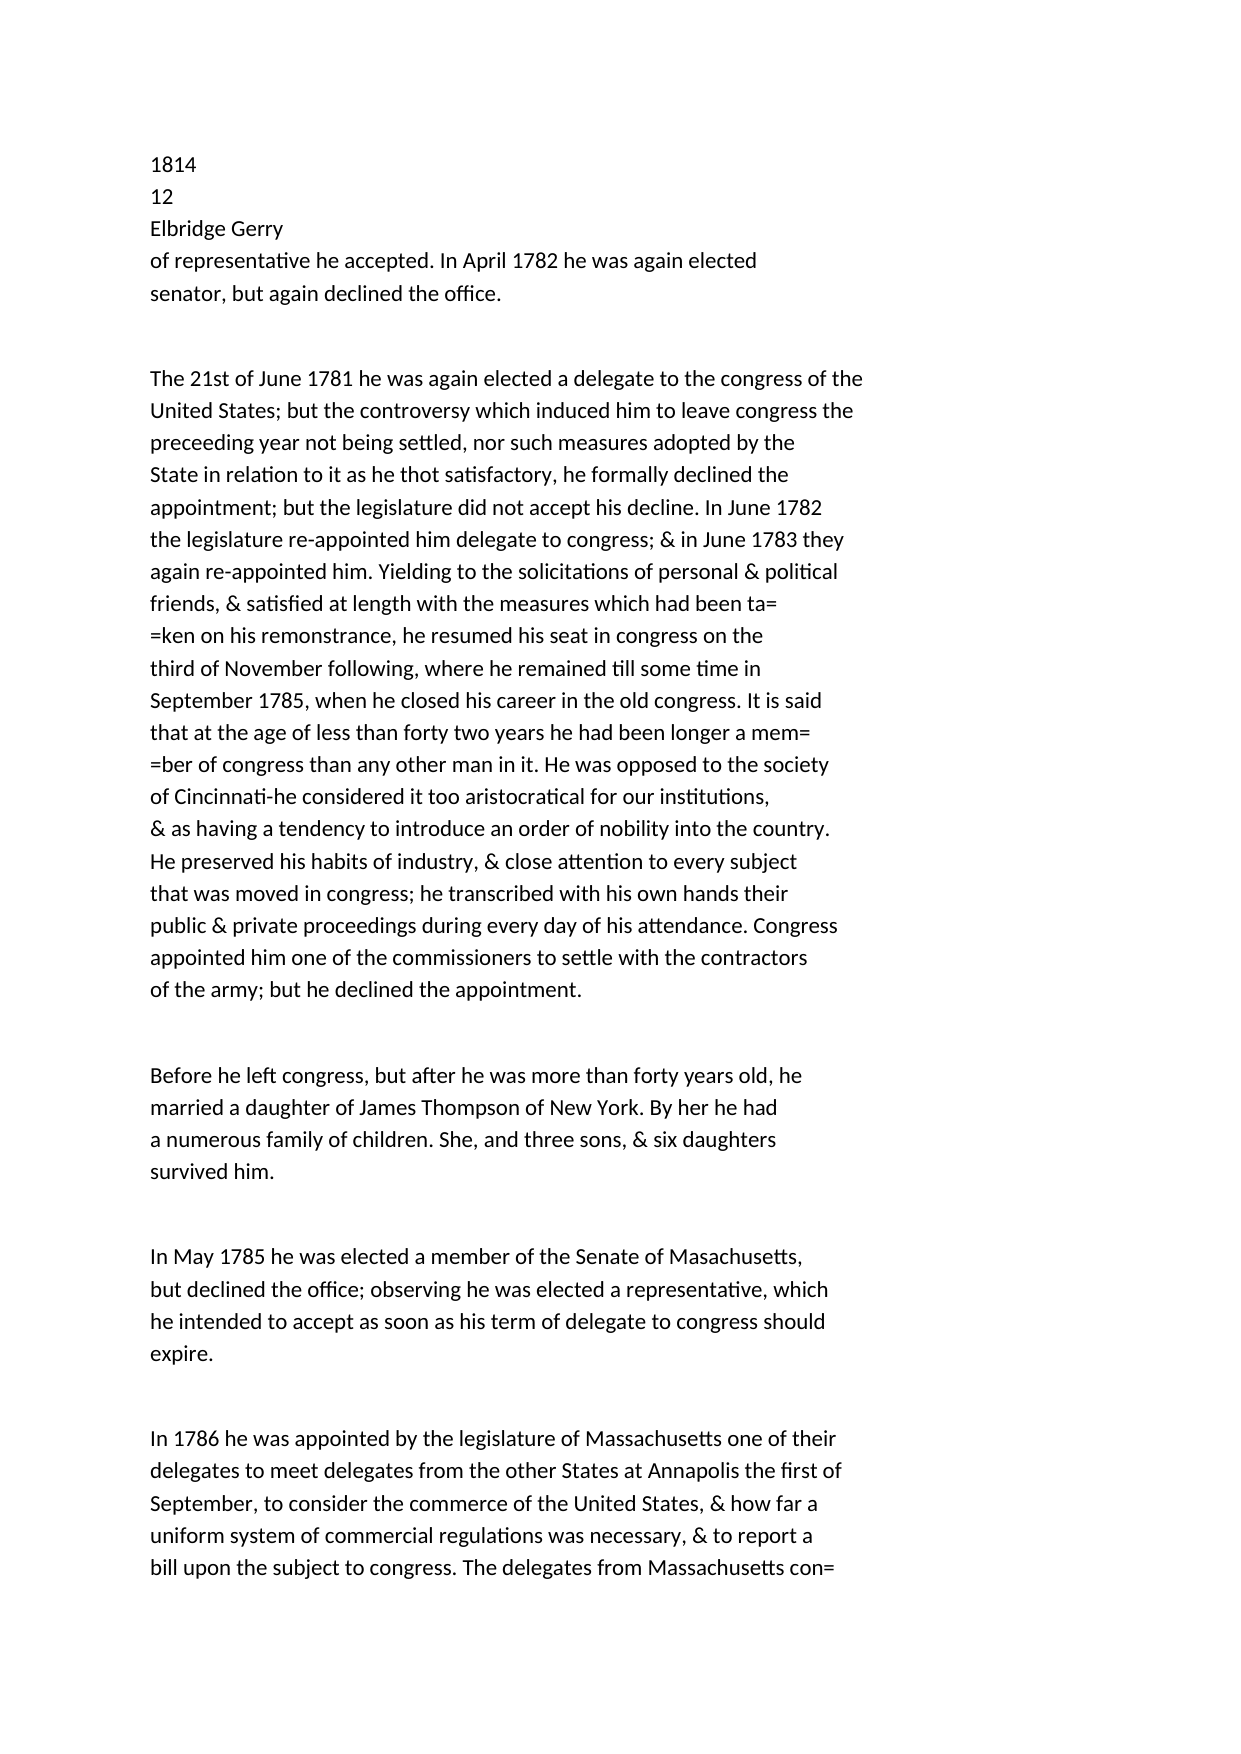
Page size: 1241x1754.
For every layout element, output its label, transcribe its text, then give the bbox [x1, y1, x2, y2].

text In May 1785 he was elected a member of the Senate of Masachusetts, but declined the office; observing he was elected a representative, which he intended to accept as soon as his term of delegate to congress should expire. [150, 1210, 1090, 1367]
text 1814 12 Elbridge Gerry of representative he accepted. In April 1782 he was again elected senator, but again declined the office. [150, 150, 1090, 307]
text Before he left congress, but after he was more than forty years old, he married a daughter of James Thompson of New York. By her he had a numerous family of children. She, and three sons, & six daughters survived him. [150, 1028, 1090, 1185]
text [150, 1392, 1090, 1581]
text The 21st of June 1781 he was again elected a delegate to the congress of the United States; but the controversy which induced him to leave congress the preceeding year not being settled, nor such measures adopted by the State in relation to it as he thot satisfactory, he formally declined the appointment; but the legislature did not accept his decline. In June 1782 the legislature re-appointed him delegate to congress; & in June 1783 they again re-appointed him. Yielding to the solicitations of personal & political friends, & satisfied at length with the measures which had been ta= =ken on his remonstrance, he resumed his seat in congress on the third of November following, where he remained till some time in September 1785, when he closed his career in the old congress. It is said that at the age of less than forty two years he had been longer a mem= =ber of congress than any other man in it. He was opposed to the society of Cincinnati-he considered it too aristocratical for our institutions, & as having a tendency to introduce an order of nobility into the country. He preserved his habits of industry, & close attention to every subject that was moved in congress; he transcribed with his own hands their public & private proceedings during every day of his attendance. Congress appointed him one of the commissioners to settle with the contractors of the army; but he declined the appointment. [150, 332, 1090, 1003]
